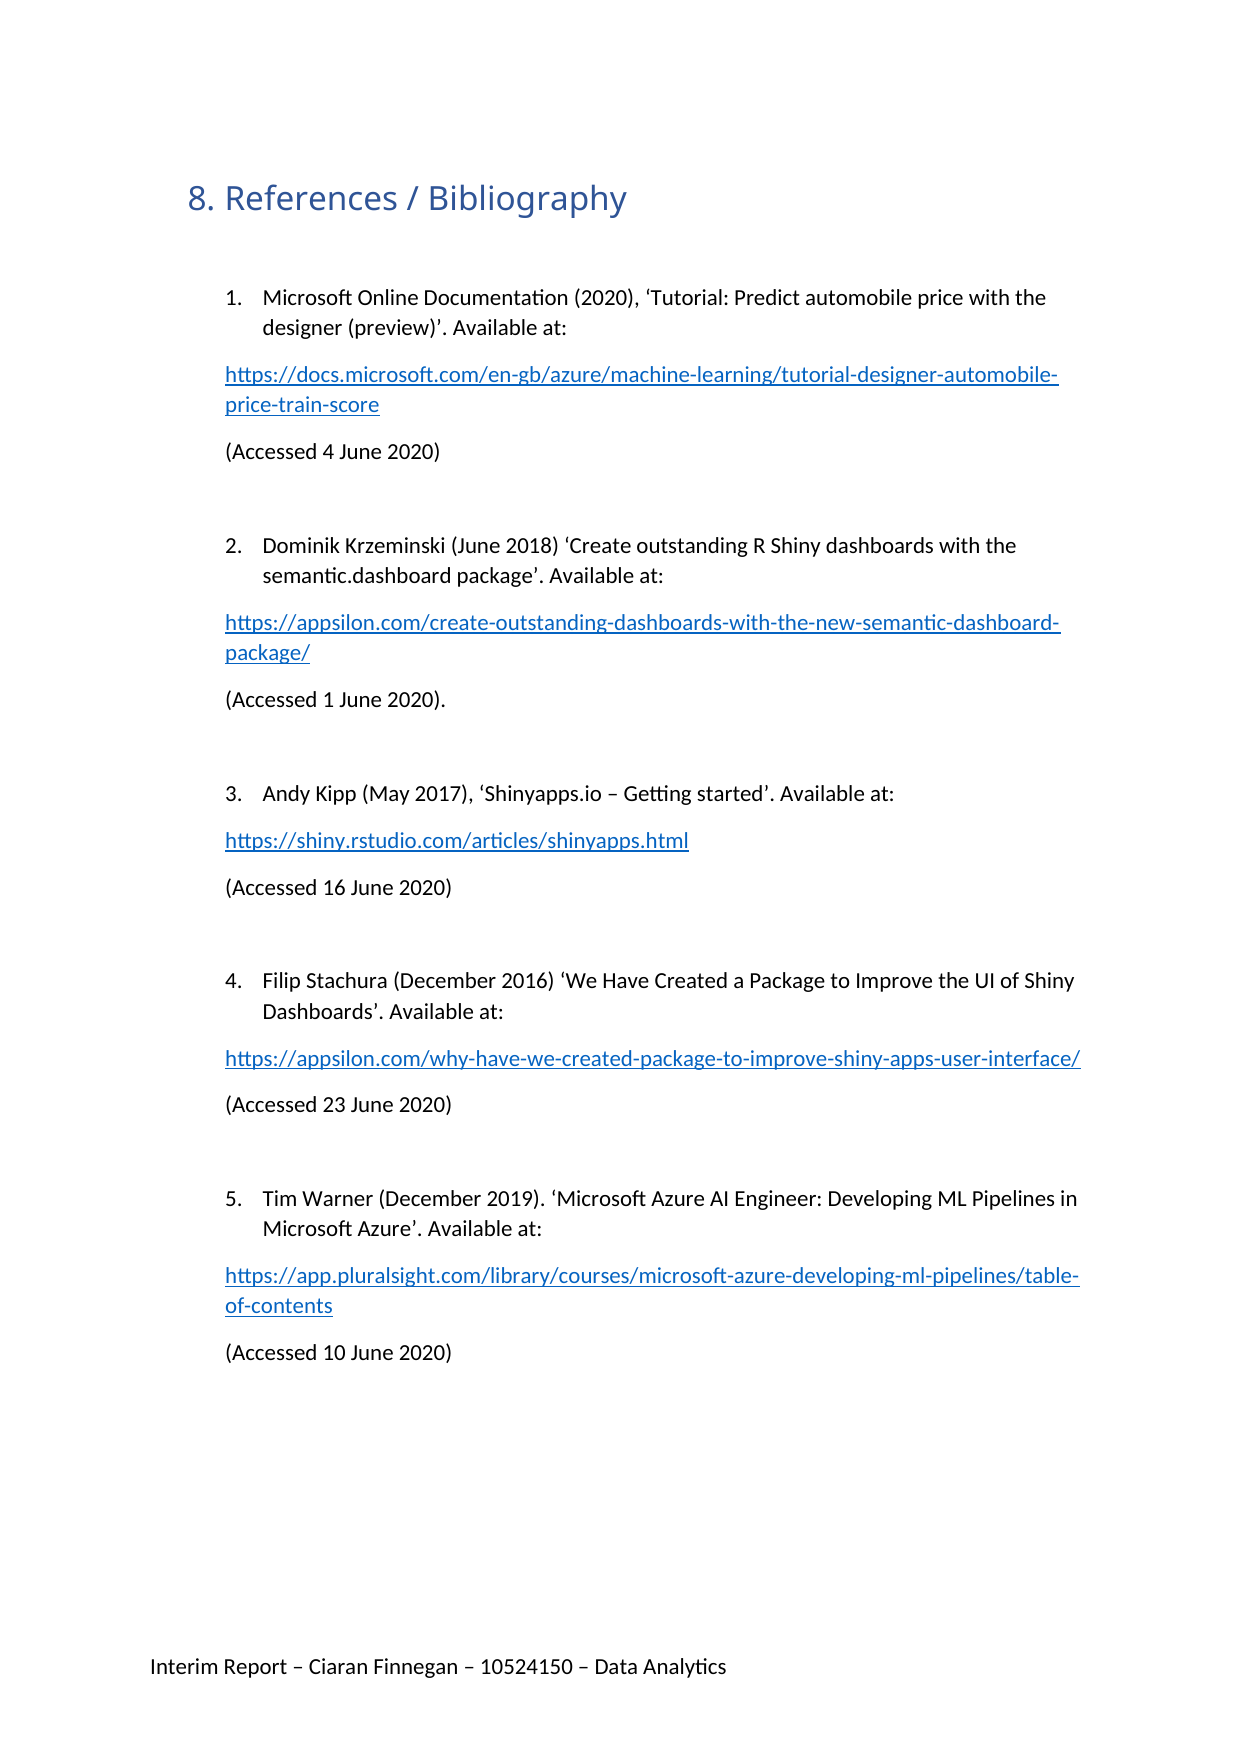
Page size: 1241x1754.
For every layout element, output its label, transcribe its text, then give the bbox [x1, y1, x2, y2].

text (Accessed 16 June 2020) [225, 873, 1090, 901]
text https://appsilon.com/why-have-we-created-package-to-improve-shiny-apps-user-interface/ [225, 1044, 1090, 1072]
text https://app.pluralsight.com/library/courses/microsoft-azure-developing-ml-pipelines/table-of-contents [225, 1261, 1090, 1320]
subtitle References / Bibliography [187, 175, 1090, 220]
text (Accessed 23 June 2020) [225, 1091, 1090, 1119]
text https://docs.microsoft.com/en-gb/azure/machine-learning/tutorial-designer-automobile-price-train-score [225, 360, 1090, 419]
list Filip Stachura (December 2016) ‘We Have Created a Package to Improve the UI of Shiny Dashboards’. Available at: [225, 967, 1090, 1025]
text (Accessed 4 June 2020) [225, 437, 1090, 466]
list Dominik Krzeminski (June 2018) ‘Create outstanding R Shiny dashboards with the semantic.dashboard package’. Available at: [225, 531, 1090, 589]
text https://shiny.rstudio.com/articles/shinyapps.html [225, 826, 1090, 854]
text (Accessed 1 June 2020). [225, 685, 1090, 713]
text (Accessed 10 June 2020) [225, 1338, 1090, 1367]
list Andy Kipp (May 2017), ‘Shinyapps.io – Getting started’. Available at: [225, 779, 1090, 807]
list Microsoft Online Documentation (2020), ‘Tutorial: Predict automobile price with the designer (preview)’. Available at: [225, 283, 1090, 342]
text https://appsilon.com/create-outstanding-dashboards-with-the-new-semantic-dashboard-package/ [225, 608, 1090, 667]
list Tim Warner (December 2019). ‘Microsoft Azure AI Engineer: Developing ML Pipelines in Microsoft Azure’. Available at: [225, 1184, 1090, 1243]
